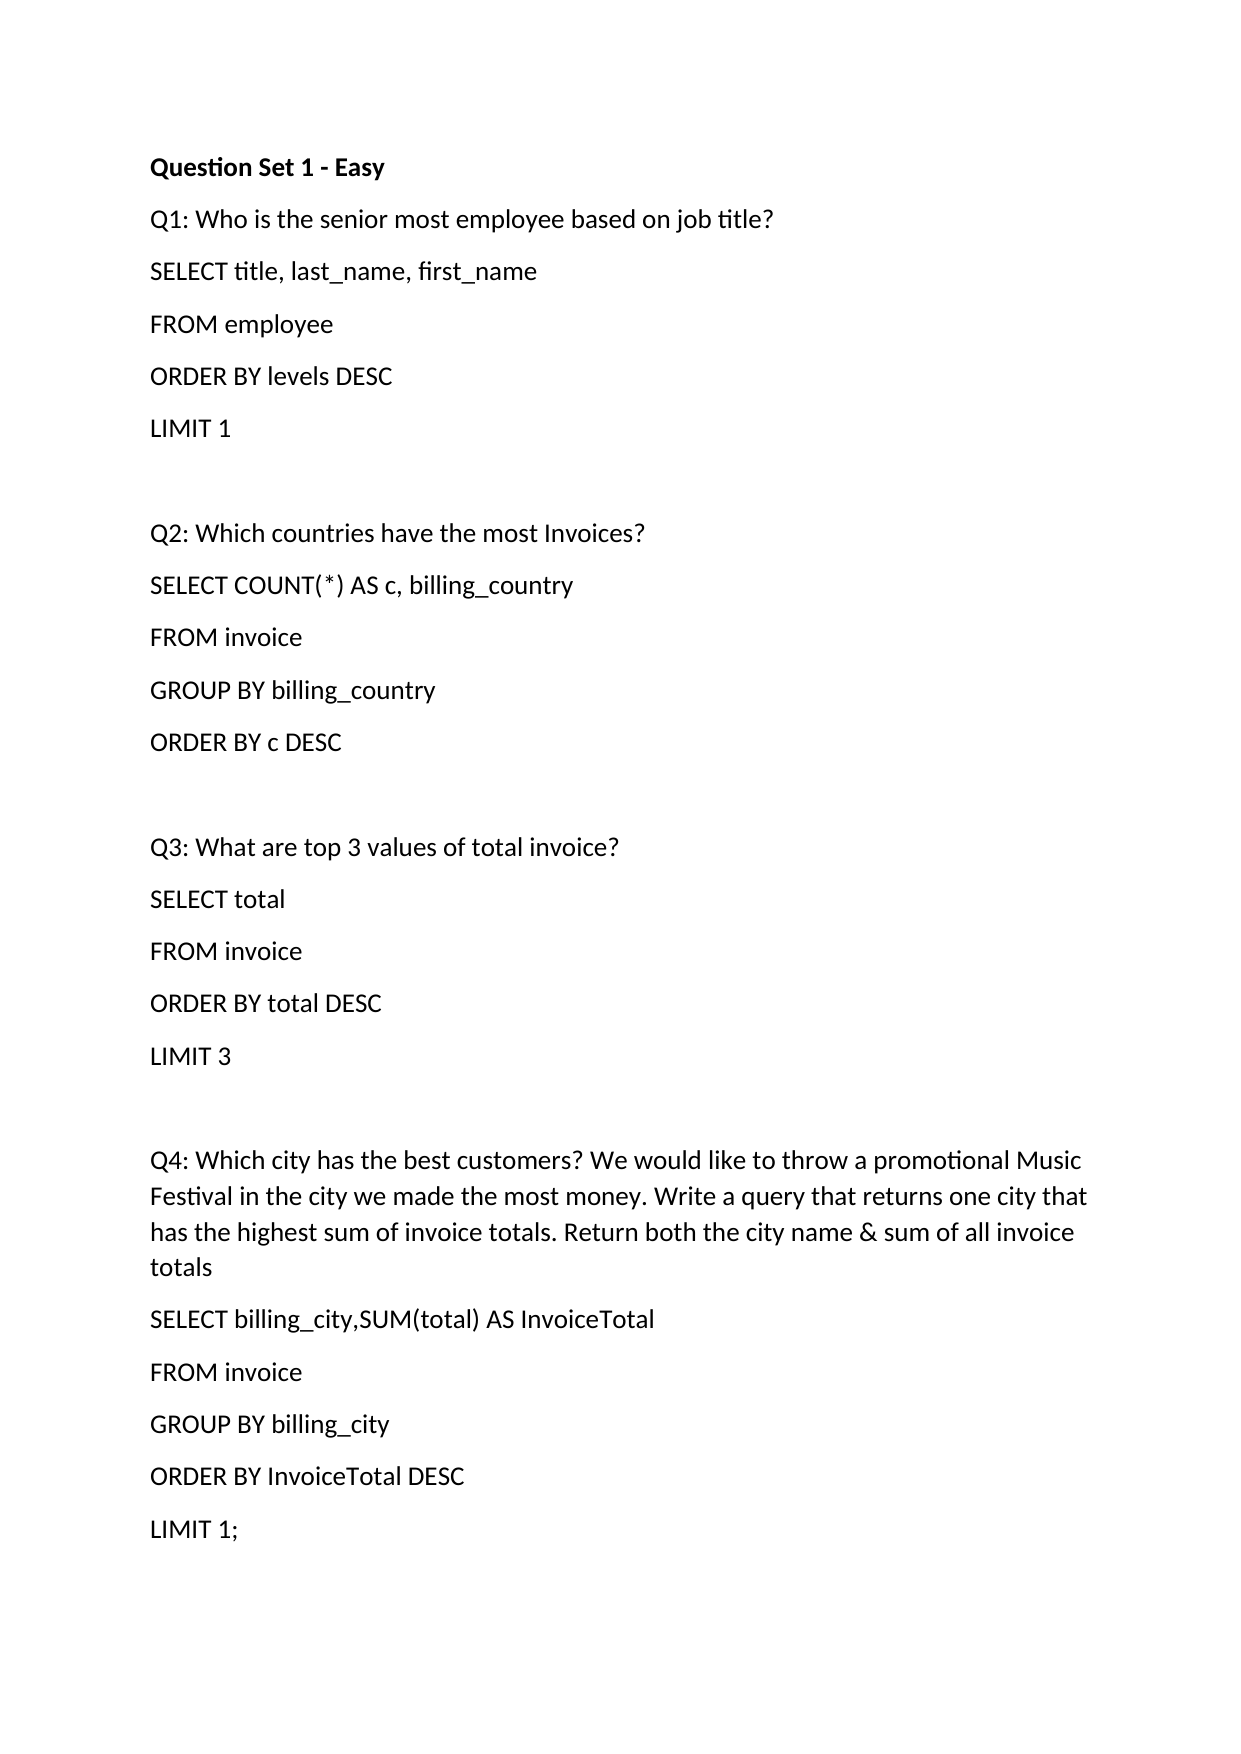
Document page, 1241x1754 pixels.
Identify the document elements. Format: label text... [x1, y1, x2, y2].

text SELECT total [150, 882, 1090, 915]
text Q4: Which city has the best customers? We would like to throw a promotional Music Festival in the city we made the most money. Write a query that returns one city that has the highest sum of invoice totals. Return both the city name & sum of all invoice totals [150, 1143, 1090, 1283]
text Question Set 1 - Easy [150, 150, 1090, 183]
text ORDER BY levels DESC [150, 359, 1090, 392]
text ORDER BY total DESC [150, 987, 1090, 1020]
text LIMIT 3 [150, 1039, 1090, 1072]
text GROUP BY billing_city [150, 1407, 1090, 1440]
text FROM invoice [150, 934, 1090, 967]
text LIMIT 1 [150, 411, 1090, 444]
text GROUP BY billing_country [150, 673, 1090, 706]
text Q2: Which countries have the most Invoices? [150, 516, 1090, 549]
text Q1: Who is the senior most employee based on job title? [150, 202, 1090, 235]
text FROM invoice [150, 1355, 1090, 1388]
text FROM employee [150, 307, 1090, 340]
text Q3: What are top 3 values of total invoice? [150, 830, 1090, 863]
text ORDER BY c DESC [150, 725, 1090, 758]
text LIMIT 1; [150, 1512, 1090, 1545]
text SELECT COUNT(*) AS c, billing_country [150, 568, 1090, 601]
text ORDER BY InvoiceTotal DESC [150, 1459, 1090, 1493]
text SELECT billing_city,SUM(total) AS InvoiceTotal [150, 1303, 1090, 1336]
text FROM invoice [150, 621, 1090, 654]
text SELECT title, last_name, first_name [150, 254, 1090, 288]
